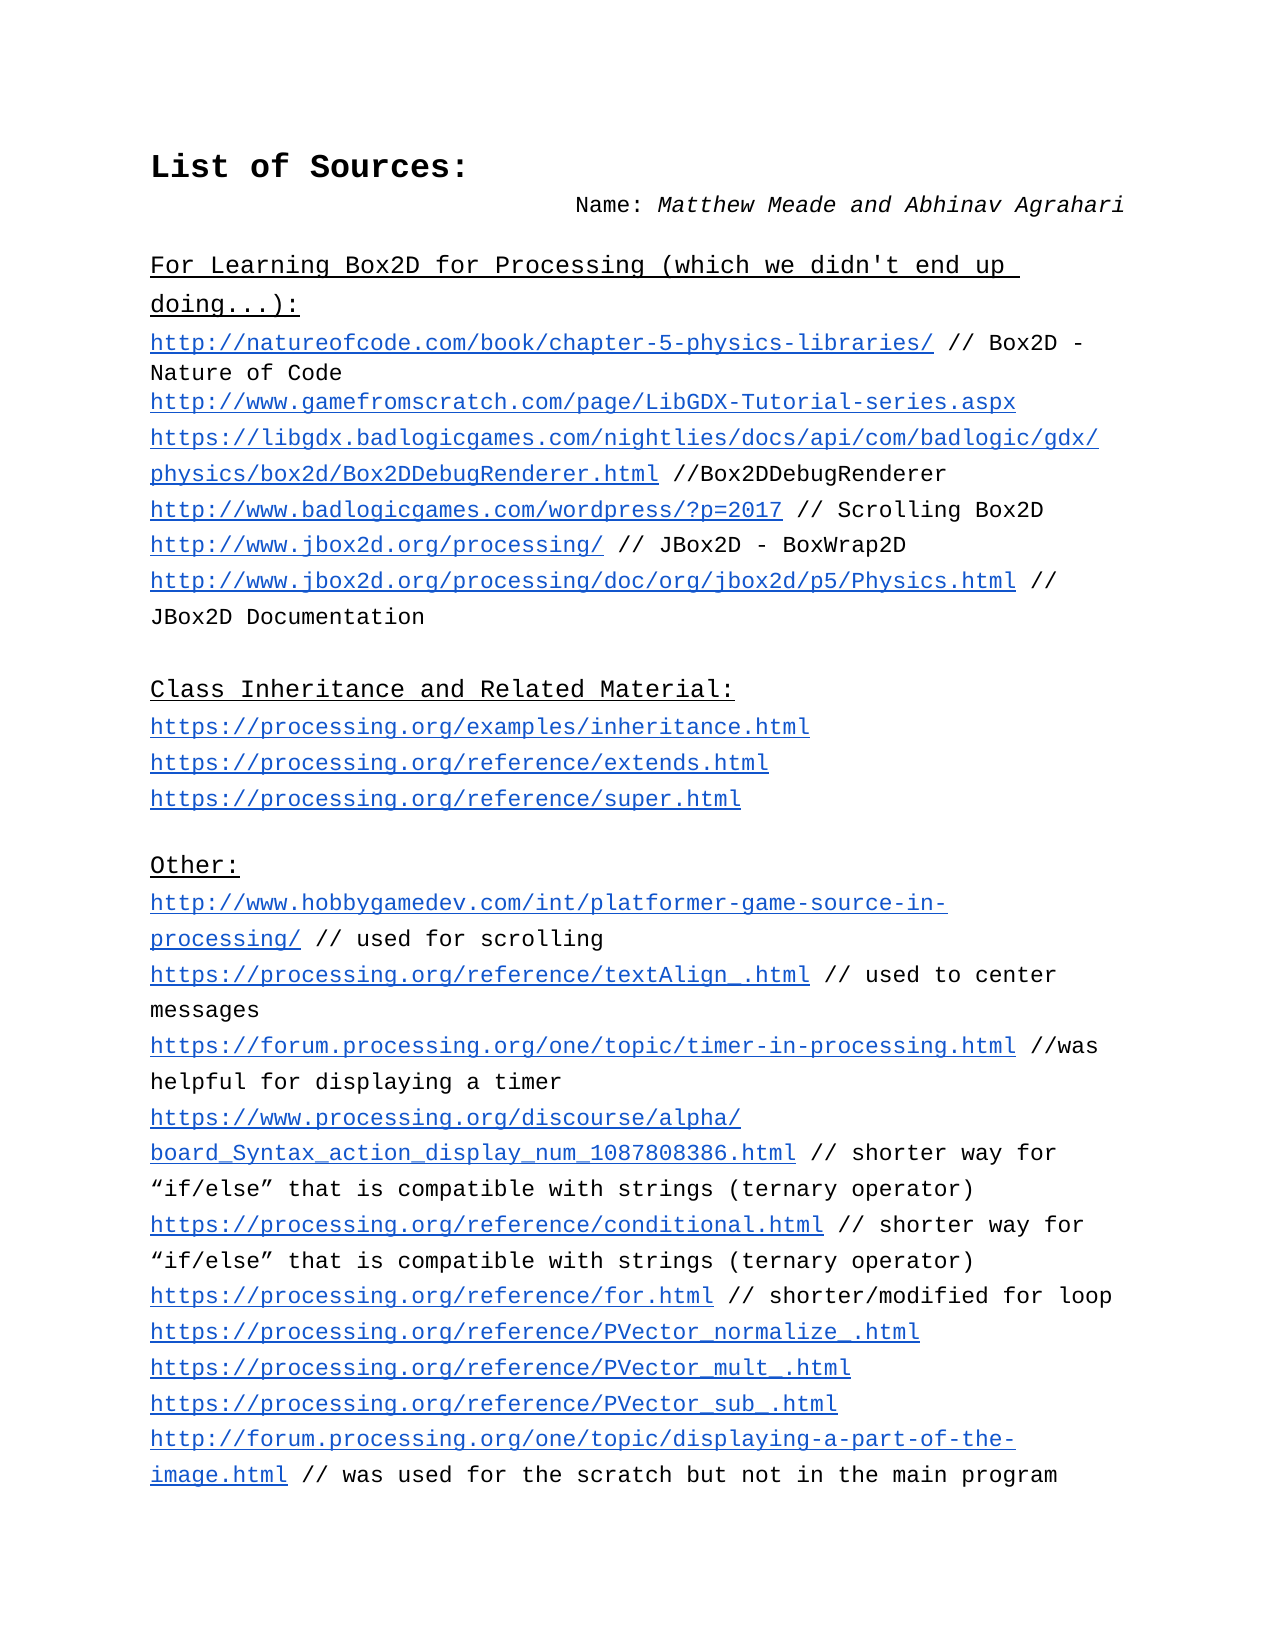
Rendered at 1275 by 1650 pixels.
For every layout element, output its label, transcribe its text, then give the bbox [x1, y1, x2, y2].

text https://processing.org/reference/PVector_sub_.html [150, 1392, 1125, 1418]
text https://processing.org/reference/conditional.html // shorter way for “if/else” that is compatible with strings (ternary operator) [150, 1213, 1125, 1275]
text For Learning Box2D for Processing (which we didn't end up doing...): [150, 253, 1125, 320]
text https://processing.org/reference/PVector_mult_.html [150, 1356, 1125, 1382]
text https://processing.org/reference/for.html // shorter/modified for loop [150, 1285, 1125, 1311]
text http://www.jbox2d.org/processing/doc/org/jbox2d/p5/Physics.html // JBox2D Documentation [150, 569, 1125, 631]
text http://www.gamefromscratch.com/page/LibGDX-Tutorial-series.aspx [150, 391, 1125, 417]
text https://libgdx.badlogicgames.com/nightlies/docs/api/com/badlogic/gdx/physics/box2d/Box2DDebugRenderer.html //Box2DDebugRenderer [150, 426, 1125, 488]
text http://forum.processing.org/one/topic/displaying-a-part-of-the-image.html // was used for the scratch but not in the main program [150, 1428, 1125, 1489]
text https://processing.org/reference/extends.html [150, 751, 1125, 777]
text https://processing.org/examples/inheritance.html [150, 716, 1125, 742]
text http://www.hobbygamedev.com/int/platformer-game-source-in-processing/ // used for scrolling [150, 892, 1125, 953]
text http://natureofcode.com/book/chapter-5-physics-libraries/ // Box2D - Nature of Code [150, 331, 1125, 387]
text https://processing.org/reference/textAlign_.html // used to center messages [150, 963, 1125, 1025]
text Class Inheritance and Related Material: [150, 677, 1125, 705]
text Name: Matthew Meade and Abhinav Agrahari [150, 193, 1125, 219]
text https://www.processing.org/discourse/alpha/board_Syntax_action_display_num_1087808386.html // shorter way for “if/else” that is compatible with strings (ternary operator) [150, 1106, 1125, 1203]
text List of Sources: [150, 150, 1125, 188]
text Other: [150, 853, 1125, 881]
text http://www.badlogicgames.com/wordpress/?p=2017 // Scrolling Box2D [150, 498, 1125, 524]
text https://processing.org/reference/super.html [150, 787, 1125, 813]
text http://www.jbox2d.org/processing/ // JBox2D - BoxWrap2D [150, 534, 1125, 559]
text https://processing.org/reference/PVector_normalize_.html [150, 1320, 1125, 1346]
text https://forum.processing.org/one/topic/timer-in-processing.html //was helpful for displaying a timer [150, 1034, 1125, 1096]
